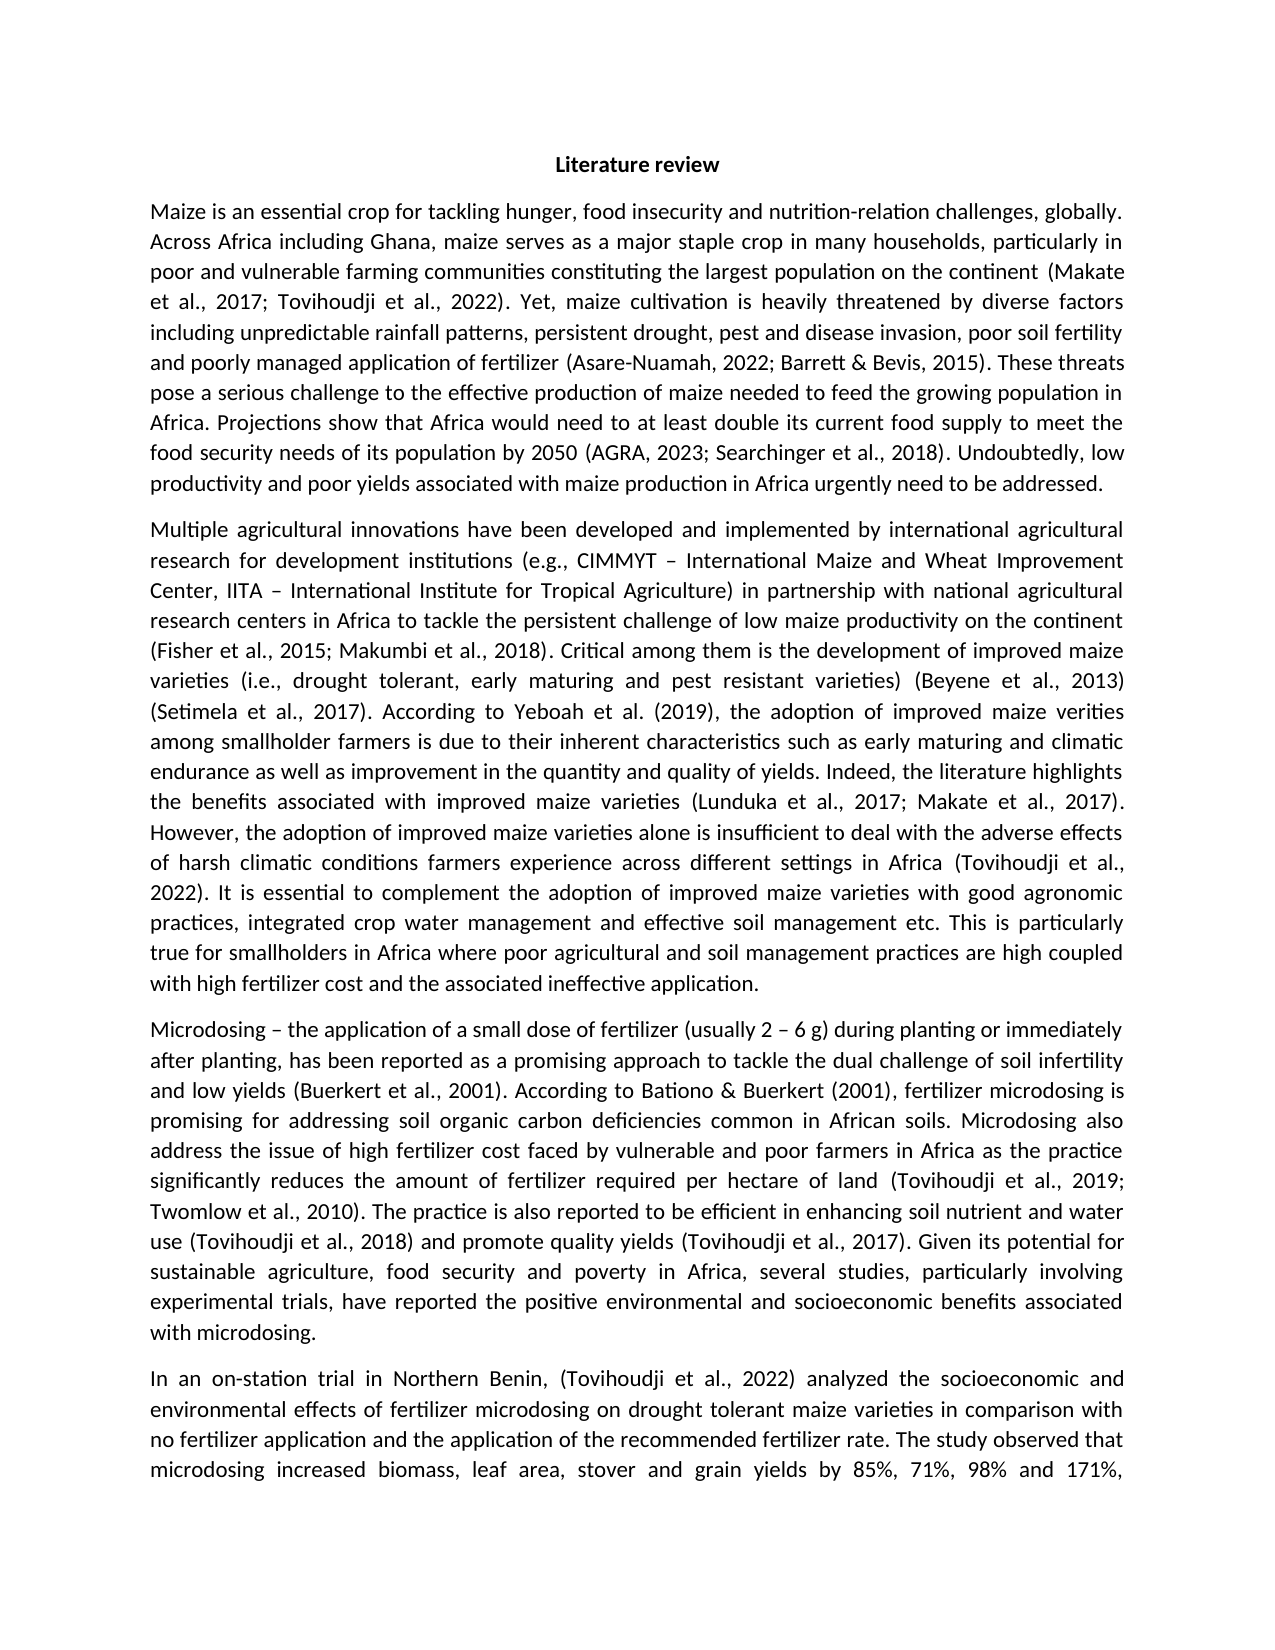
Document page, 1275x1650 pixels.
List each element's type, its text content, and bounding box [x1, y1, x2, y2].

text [150, 1364, 1125, 1483]
text Multiple agricultural innovations have been developed and implemented by international agricultural research for development institutions (e.g., CIMMYT – International Maize and Wheat Improvement Center, IITA – International Institute for Tropical Agriculture) in partnership with national agricultural research centers in Africa to tackle the persistent challenge of low maize productivity on the continent (Fisher et al., 2015; Makumbi et al., 2018). Critical among them is the development of improved maize varieties (i.e., drought tolerant, early maturing and pest resistant varieties) (Beyene et al., 2013)(Setimela et al., 2017). According to Yeboah et al. (2019), the adoption of improved maize verities among smallholder farmers is due to their inherent characteristics such as early maturing and climatic endurance as well as improvement in the quantity and quality of yields. Indeed, the literature highlights the benefits associated with improved maize varieties (Lunduka et al., 2017; Makate et al., 2017). However, the adoption of improved maize varieties alone is insufficient to deal with the adverse effects of harsh climatic conditions farmers experience across different settings in Africa (Tovihoudji et al., 2022). It is essential to complement the adoption of improved maize varieties with good agronomic practices, integrated crop water management and effective soil management etc. This is particularly true for smallholders in Africa where poor agricultural and soil management practices are high coupled with high fertilizer cost and the associated ineffective application. [150, 516, 1125, 997]
text Maize is an essential crop for tackling hunger, food insecurity and nutrition-relation challenges, globally. Across Africa including Ghana, maize serves as a major staple crop in many households, particularly in poor and vulnerable farming communities constituting the largest population on the continent (Makate et al., 2017; Tovihoudji et al., 2022). Yet, maize cultivation is heavily threatened by diverse factors including unpredictable rainfall patterns, persistent drought, pest and disease invasion, poor soil fertility and poorly managed application of fertilizer (Asare-Nuamah, 2022; Barrett & Bevis, 2015). These threats pose a serious challenge to the effective production of maize needed to feed the growing population in Africa. Projections show that Africa would need to at least double its current food supply to meet the food security needs of its population by 2050 (AGRA, 2023; Searchinger et al., 2018). Undoubtedly, low productivity and poor yields associated with maize production in Africa urgently need to be addressed. [150, 197, 1125, 497]
text Literature review [150, 150, 1125, 178]
text Microdosing – the application of a small dose of fertilizer (usually 2 – 6 g) during planting or immediately after planting, has been reported as a promising approach to tackle the dual challenge of soil infertility and low yields (Buerkert et al., 2001). According to Bationo & Buerkert (2001), fertilizer microdosing is promising for addressing soil organic carbon deficiencies common in African soils. Microdosing also address the issue of high fertilizer cost faced by vulnerable and poor farmers in Africa as the practice significantly reduces the amount of fertilizer required per hectare of land (Tovihoudji et al., 2019; Twomlow et al., 2010). The practice is also reported to be efficient in enhancing soil nutrient and water use (Tovihoudji et al., 2018) and promote quality yields (Tovihoudji et al., 2017). Given its potential for sustainable agriculture, food security and poverty in Africa, several studies, particularly involving experimental trials, have reported the positive environmental and socioeconomic benefits associated with microdosing. [150, 1016, 1125, 1346]
